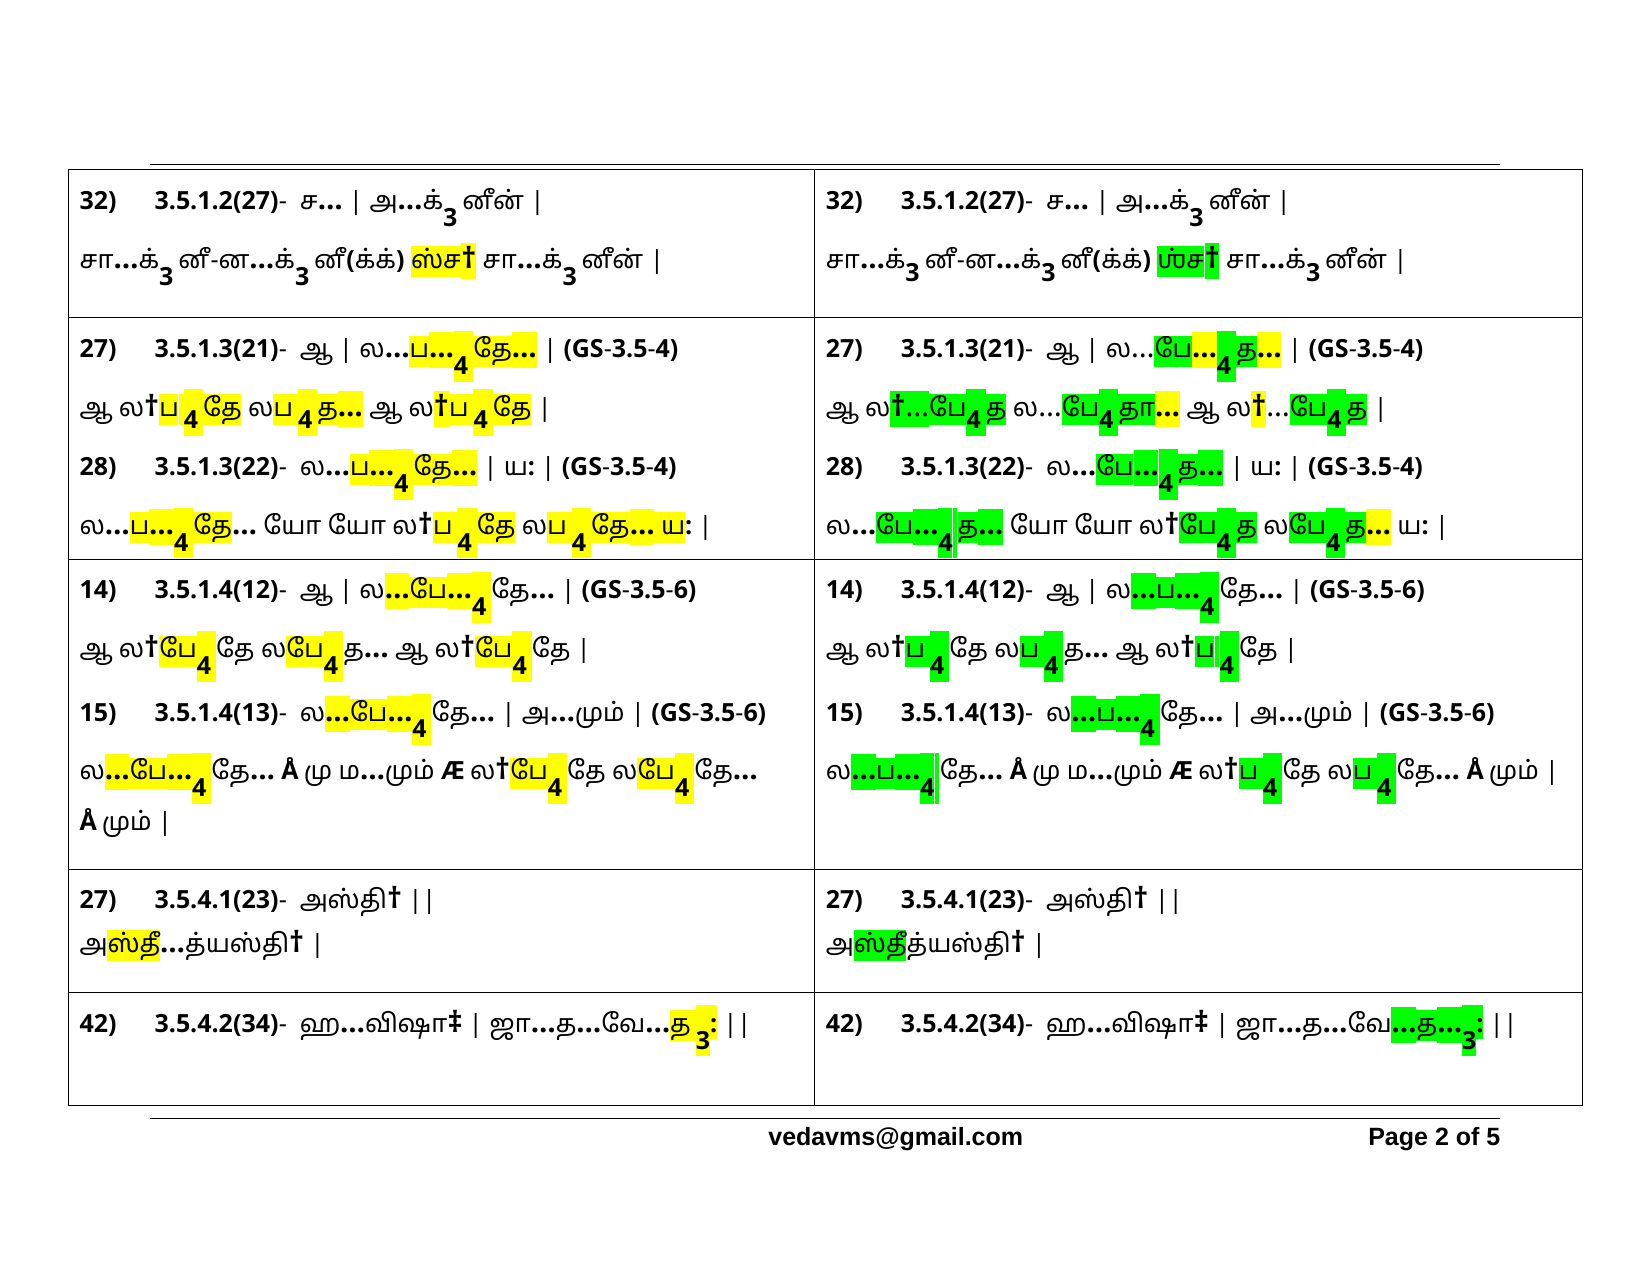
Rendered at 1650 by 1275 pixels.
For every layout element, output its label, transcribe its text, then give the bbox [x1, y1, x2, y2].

table_cell 14) 3.5.1.4(12)- ஆ | ல…பே…4தே… | (GS-3.5-6) ஆ ல†பே4தே லபே4த… ஆ ல†பே4தே | 15) 3.5.1.4(13)- ல…பே…4தே… | அ…மும் | (GS-3.5-6) ல…பே…4தே… Åமு ம…மும் Æல†பே4தே லபே4தே… Åமும் | [69, 560, 814, 869]
table_cell 32) 3.5.1.2(27)- ச… | அ…க்3னீன் | சா…க்3னீ-ன…க்3னீ(க்க்) ஶ்ச† சா…க்3னீன் | [815, 170, 1582, 317]
table_cell 32) 3.5.1.2(27)- ச… | அ…க்3னீன் | சா…க்3னீ-ன…க்3னீ(க்க்) ஸ்ச† சா…க்3னீன் | [69, 170, 814, 317]
table_cell 27) 3.5.1.3(21)- ஆ | ல…ப…4தே… | (GS-3.5-4) ஆ ல†ப4தே லப4த… ஆ ல†ப4தே | 28) 3.5.1.3(22)- ல…ப…4தே… | ய: | (GS-3.5-4) ல…ப…4தே… யோ யோ ல†ப4தே லப4தே… ய: | [69, 318, 814, 558]
table_cell 14) 3.5.1.4(12)- ஆ | ல…ப…4தே… | (GS-3.5-6) ஆ ல†ப4தே லப4த… ஆ ல†ப4தே | 15) 3.5.1.4(13)- ல…ப…4தே… | அ…மும் | (GS-3.5-6) ல…ப…4தே… Åமு ம…மும் Æல†ப4தே லப4தே… Åமும் | [815, 560, 1582, 869]
table_cell 27) 3.5.1.3(21)- ஆ | ல…பே…4த… | (GS-3.5-4) ஆ ல†…பே4த ல…பே4தா… ஆ ல†…பே4த | 28) 3.5.1.3(22)- ல…பே…4த… | ய: | (GS-3.5-4) ல…பே…4த… யோ யோ ல†பே4த லபே4த… ய: | [815, 318, 1582, 558]
table_cell 27) 3.5.4.1(23)- அஸ்தி† || அஸ்தீத்யஸ்தி† | [815, 870, 1582, 992]
table_cell 27) 3.5.4.1(23)- அஸ்தி† || அஸ்தீ…த்யஸ்தி† | [69, 870, 814, 992]
